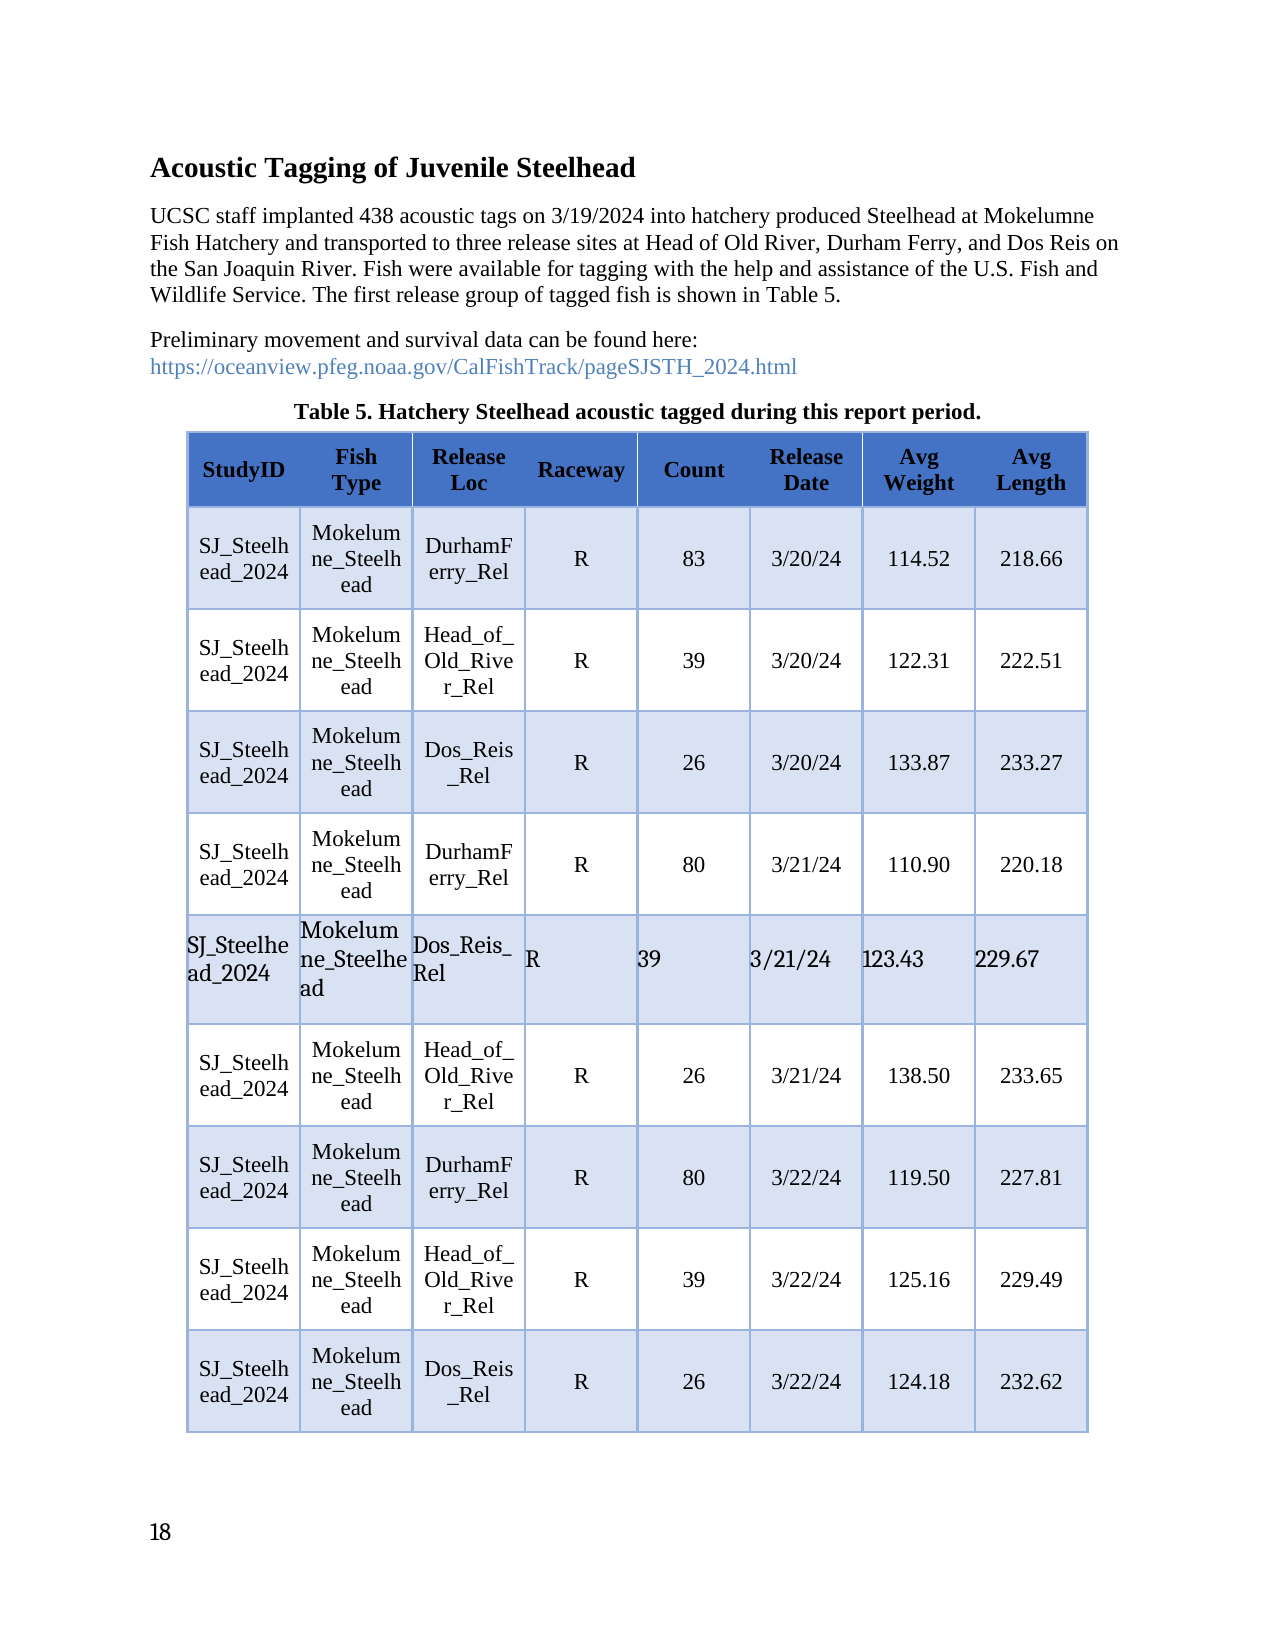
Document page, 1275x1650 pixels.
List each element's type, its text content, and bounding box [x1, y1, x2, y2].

table_cell DurhamFerry_Rel [414, 508, 524, 608]
table_cell 39 [639, 1229, 749, 1329]
table_cell Head_of_Old_River_Rel [414, 1229, 524, 1329]
table_cell Mokelumne_Steelhead [301, 508, 411, 608]
table_cell SJ_Steelhead_2024 [189, 814, 299, 914]
table_cell Mokelumne_Steelhead [301, 712, 411, 812]
table_cell Head_of_Old_River_Rel [414, 1025, 524, 1125]
table_cell 110.90 [864, 814, 974, 914]
table_cell SJ_Steelhead_2024 [189, 916, 299, 1023]
table_header StudyID [189, 433, 300, 506]
table_cell 218.66 [976, 508, 1086, 608]
table_cell 138.50 [864, 1025, 974, 1125]
table_cell R [526, 1331, 636, 1431]
table_cell R [526, 916, 636, 1023]
table_cell R [526, 814, 636, 914]
text UCSC staff implanted 438 acoustic tags on 3/19/2024 into hatchery produced Steelhead at Mokelumne Fish Hatchery and transported to three release sites at Head of Old River, Durham Ferry, and Dos Reis on the San Joaquin River. Fish were available for tagging with the help and assistance of the U.S. Fish and Wildlife Service. The first release group of tagged fish is shown in Table 5. [150, 202, 1125, 308]
table_cell 233.27 [976, 712, 1086, 812]
table_header Raceway [525, 433, 637, 506]
table_cell 220.18 [976, 814, 1086, 914]
table_cell 26 [639, 1331, 749, 1431]
text Table 5. Hatchery Steelhead acoustic tagged during this report period. [156, 398, 1119, 424]
table_cell SJ_Steelhead_2024 [189, 610, 299, 710]
table_cell Dos_Reis_Rel [414, 1331, 524, 1431]
table_cell R [526, 610, 636, 710]
table_header Count [638, 433, 750, 506]
table_cell 83 [639, 508, 749, 608]
table_cell Mokelumne_Steelhead [301, 814, 411, 914]
table_cell 227.81 [976, 1127, 1086, 1227]
table_cell 124.18 [864, 1331, 974, 1431]
table_cell 232.62 [976, 1331, 1086, 1431]
table_cell R [526, 508, 636, 608]
table_cell Head_of_Old_River_Rel [414, 610, 524, 710]
table_cell DurhamFerry_Rel [414, 1127, 524, 1227]
table_cell 3/21/24 [751, 814, 861, 914]
table_cell 3/21/24 [751, 1025, 861, 1125]
table_cell 114.52 [864, 508, 974, 608]
table_cell 3/21/24 [751, 916, 861, 1023]
table_cell Mokelumne_Steelhead [301, 610, 411, 710]
table_header Avg Weight [863, 433, 975, 506]
table_cell Mokelumne_Steelhead [301, 1331, 411, 1431]
table_cell Mokelumne_Steelhead [301, 1127, 411, 1227]
table_cell 3/20/24 [751, 508, 861, 608]
table_cell SJ_Steelhead_2024 [189, 712, 299, 812]
table_cell 122.31 [864, 610, 974, 710]
text Preliminary movement and survival data can be found here: https://oceanview.pfeg.noaa.gov/CalFishTrack/pageSJSTH_2024.html [150, 326, 1125, 379]
table_cell SJ_Steelhead_2024 [189, 1229, 299, 1329]
table_cell DurhamFerry_Rel [414, 814, 524, 914]
table_cell SJ_Steelhead_2024 [189, 1331, 299, 1431]
table_cell 229.67 [976, 916, 1086, 1023]
table_cell 39 [639, 916, 749, 1023]
table_cell 39 [639, 610, 749, 710]
table_header Avg Length [975, 433, 1086, 506]
subtitle Acoustic Tagging of Juvenile Steelhead [150, 150, 1125, 183]
table_cell 3/22/24 [751, 1331, 861, 1431]
table_cell Mokelumne_Steelhead [301, 1025, 411, 1125]
table_cell 125.16 [864, 1229, 974, 1329]
table_cell 133.87 [864, 712, 974, 812]
table_cell Dos_Reis_Rel [414, 916, 524, 1023]
table_cell 123.43 [864, 916, 974, 1023]
table_header Release Loc [413, 433, 525, 506]
table_header Fish Type [300, 433, 412, 506]
table_cell 229.49 [976, 1229, 1086, 1329]
table_cell 80 [639, 814, 749, 914]
table_cell R [526, 712, 636, 812]
table_cell 119.50 [864, 1127, 974, 1227]
table_cell 222.51 [976, 610, 1086, 710]
table_cell Dos_Reis_Rel [414, 712, 524, 812]
table_cell R [526, 1025, 636, 1125]
table_cell 26 [639, 712, 749, 812]
table_cell Mokelumne_Steelhead [301, 916, 411, 1023]
table_cell 80 [639, 1127, 749, 1227]
table_cell 233.65 [976, 1025, 1086, 1125]
table_cell 3/20/24 [751, 712, 861, 812]
table_cell R [526, 1229, 636, 1329]
table_cell SJ_Steelhead_2024 [189, 1127, 299, 1227]
table_cell 3/22/24 [751, 1127, 861, 1227]
table_cell 26 [639, 1025, 749, 1125]
table_cell SJ_Steelhead_2024 [189, 508, 299, 608]
table_header Release Date [750, 433, 862, 506]
table_cell 3/22/24 [751, 1229, 861, 1329]
table_cell 3/20/24 [751, 610, 861, 710]
table_cell SJ_Steelhead_2024 [189, 1025, 299, 1125]
table_cell Mokelumne_Steelhead [301, 1229, 411, 1329]
table_cell R [526, 1127, 636, 1227]
